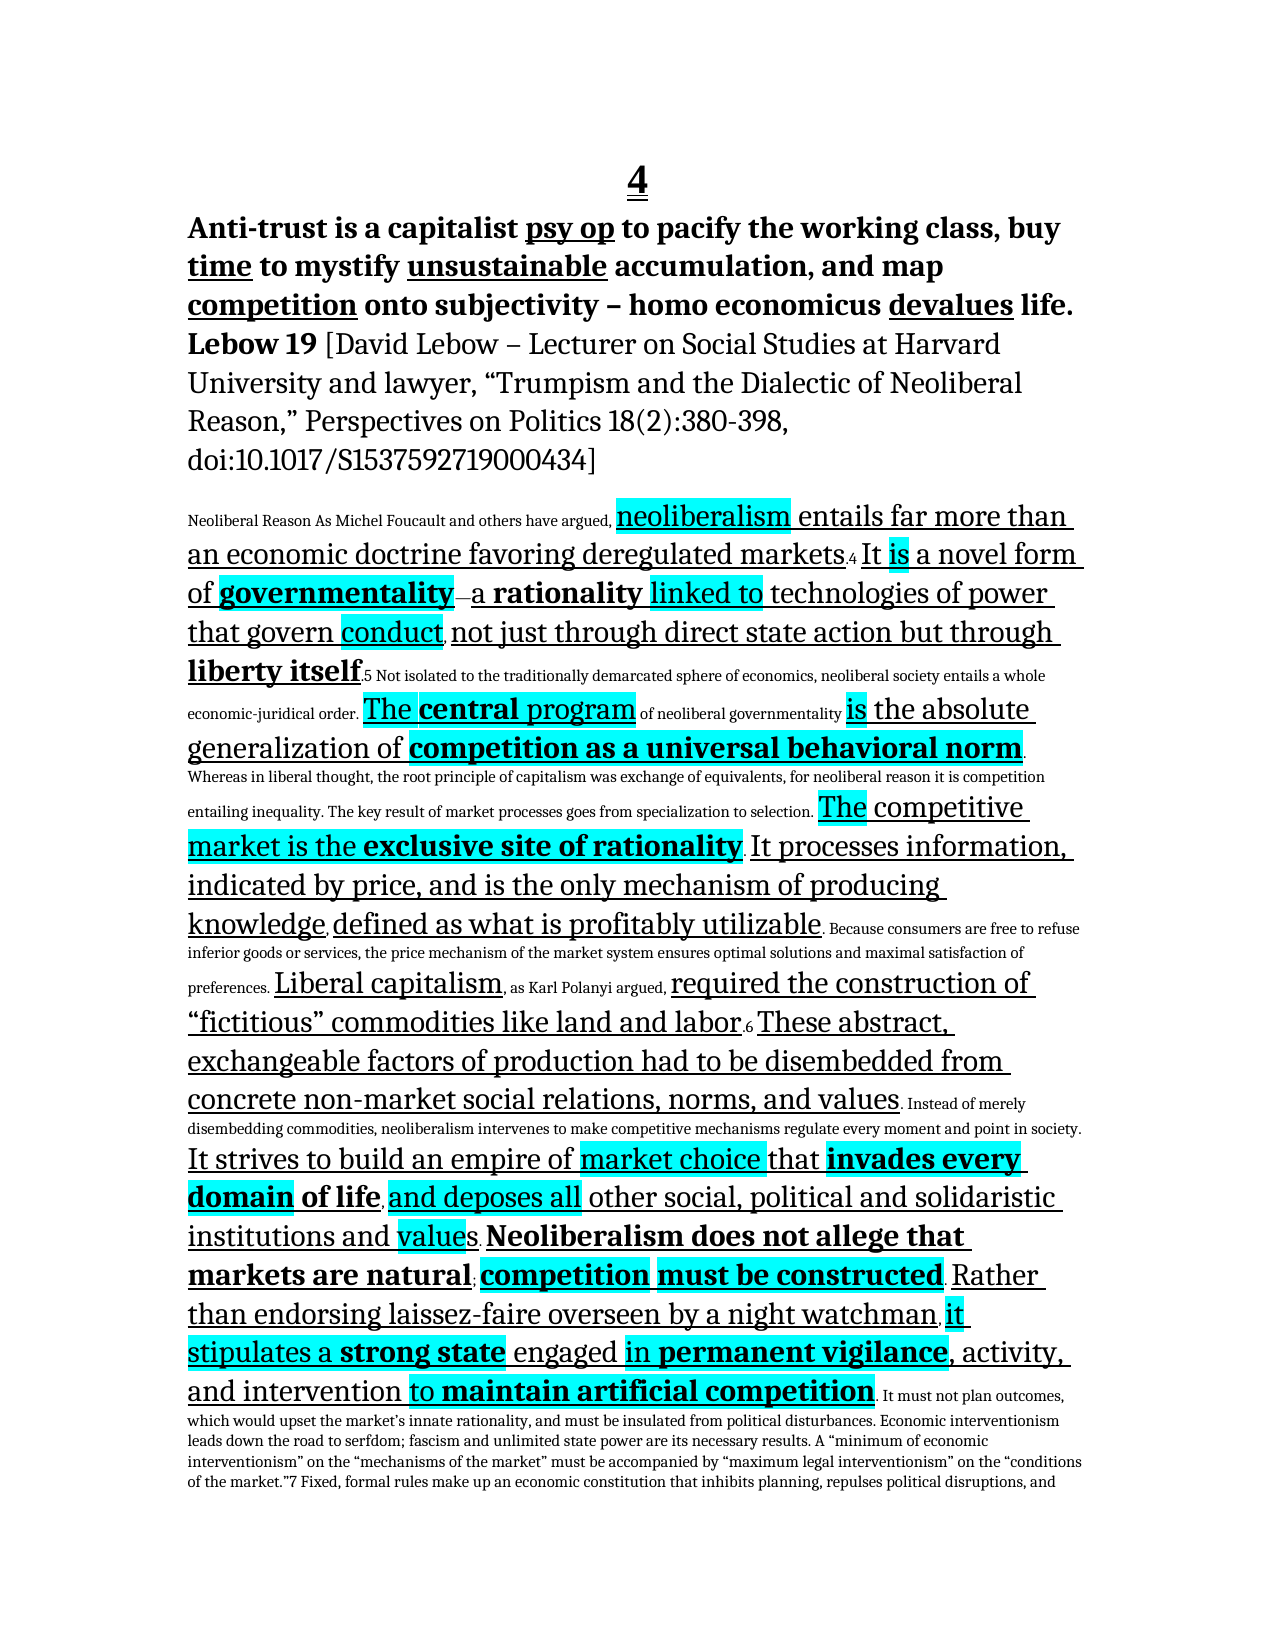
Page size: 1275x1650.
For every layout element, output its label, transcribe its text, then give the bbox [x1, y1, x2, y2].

text Lebow 19 [David Lebow – Lecturer on Social Studies at Harvard University and lawyer, “Trumpism and the Dialectic of Neoliberal Reason,” Perspectives on Politics 18(2):380-398, doi:10.1017/S1537592719000434] [187, 326, 1087, 478]
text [187, 498, 1087, 1492]
subtitle 4 [187, 154, 1087, 202]
subtitle Anti-trust is a capitalist psy op to pacify the working class, buy time to mystify unsustainable accumulation, and map competition onto subjectivity – homo economicus devalues life. [187, 210, 1087, 323]
